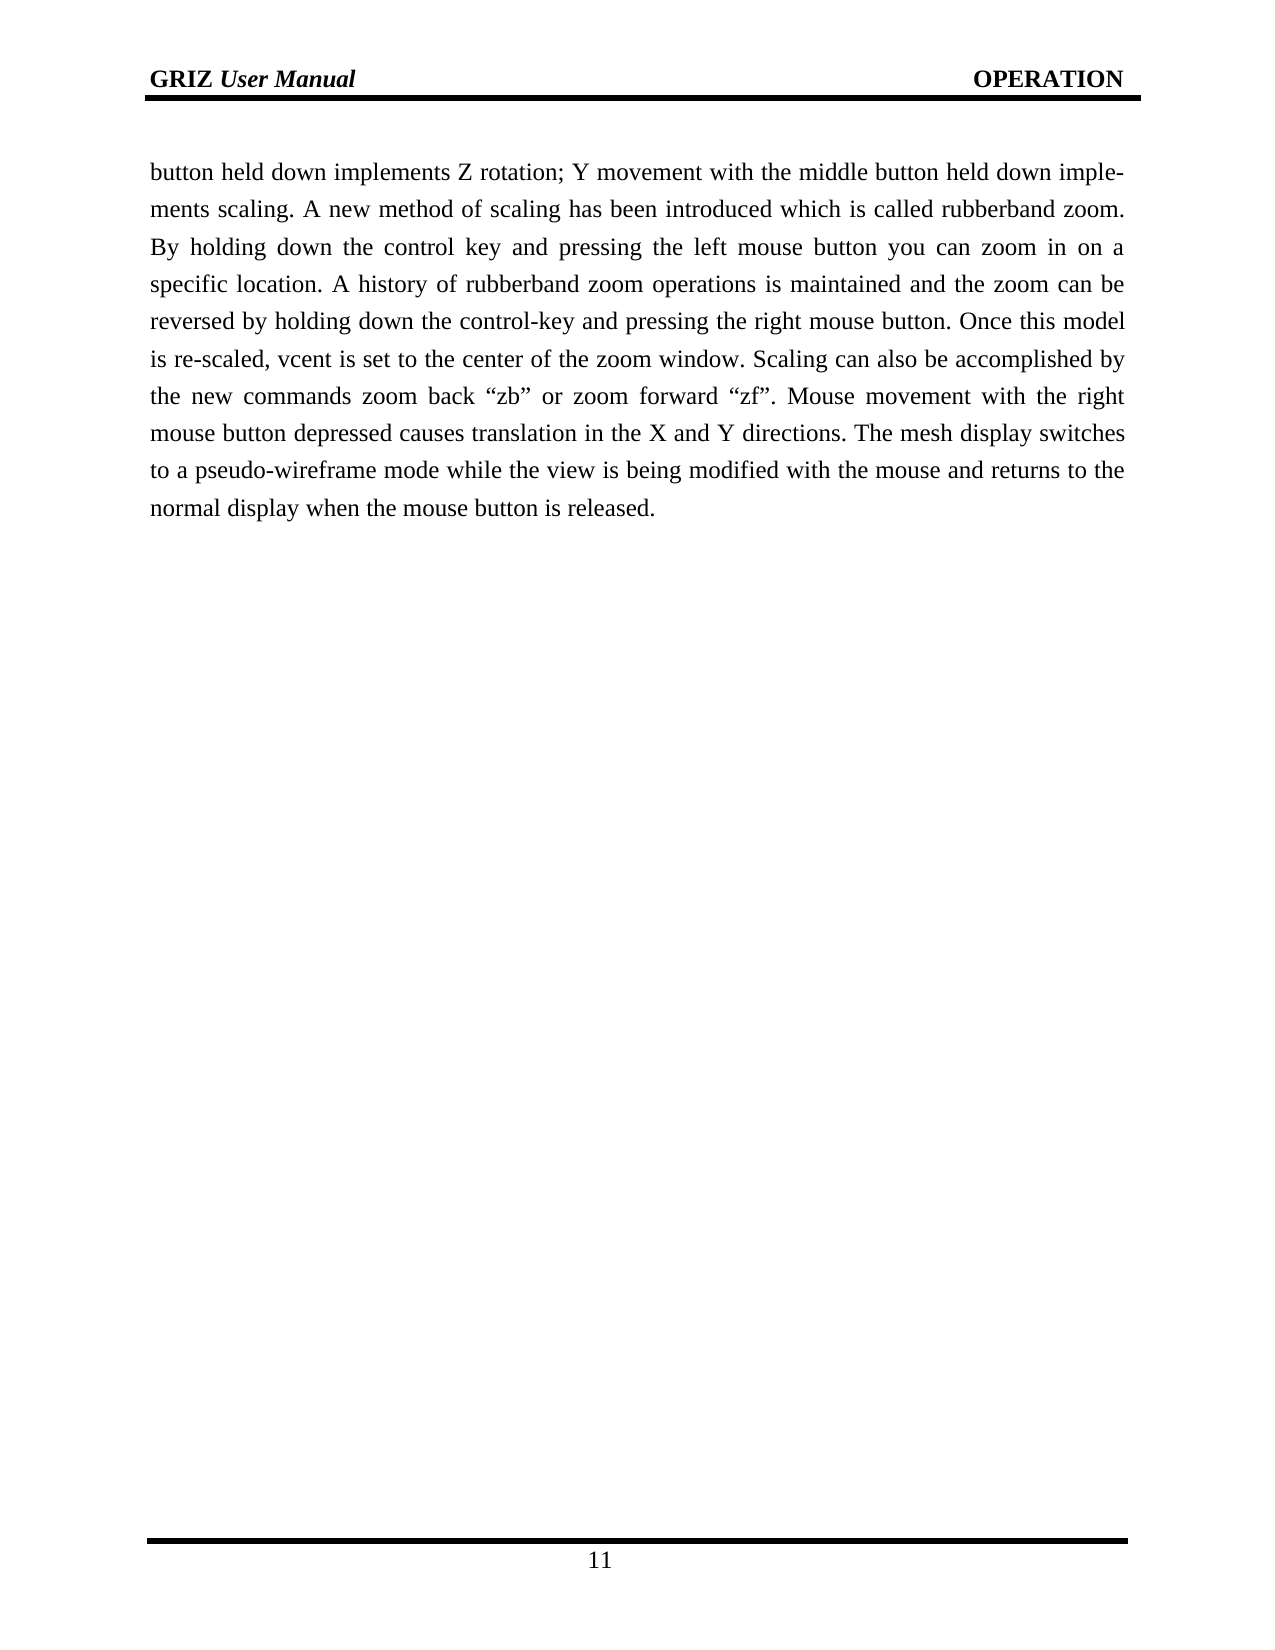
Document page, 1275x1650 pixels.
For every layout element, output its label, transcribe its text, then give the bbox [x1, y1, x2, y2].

picture [134, 64, 1141, 113]
text button held down implements Z rotation; Y movement with the middle button held down imple- ments scaling. A new method of scaling has been introduced which is called rubberband zoom. By holding down the control key and pressing the left mouse button you can zoom in on a specific location. A history of rubberband zoom operations is maintained and the zoom can be reversed by holding down the control-key and pressing the right mouse button. Once this model is re-scaled, vcent is set to the center of the zoom window. Scaling can also be accomplished by the new commands zoom back “zb” or zoom forward “zf”. Mouse movement with the right mouse button depressed causes translation in the X and Y directions. The mesh display switches to a pseudo-wireframe mode while the view is being modified with the mouse and returns to the normal display when the mouse button is released. [150, 157, 1125, 522]
